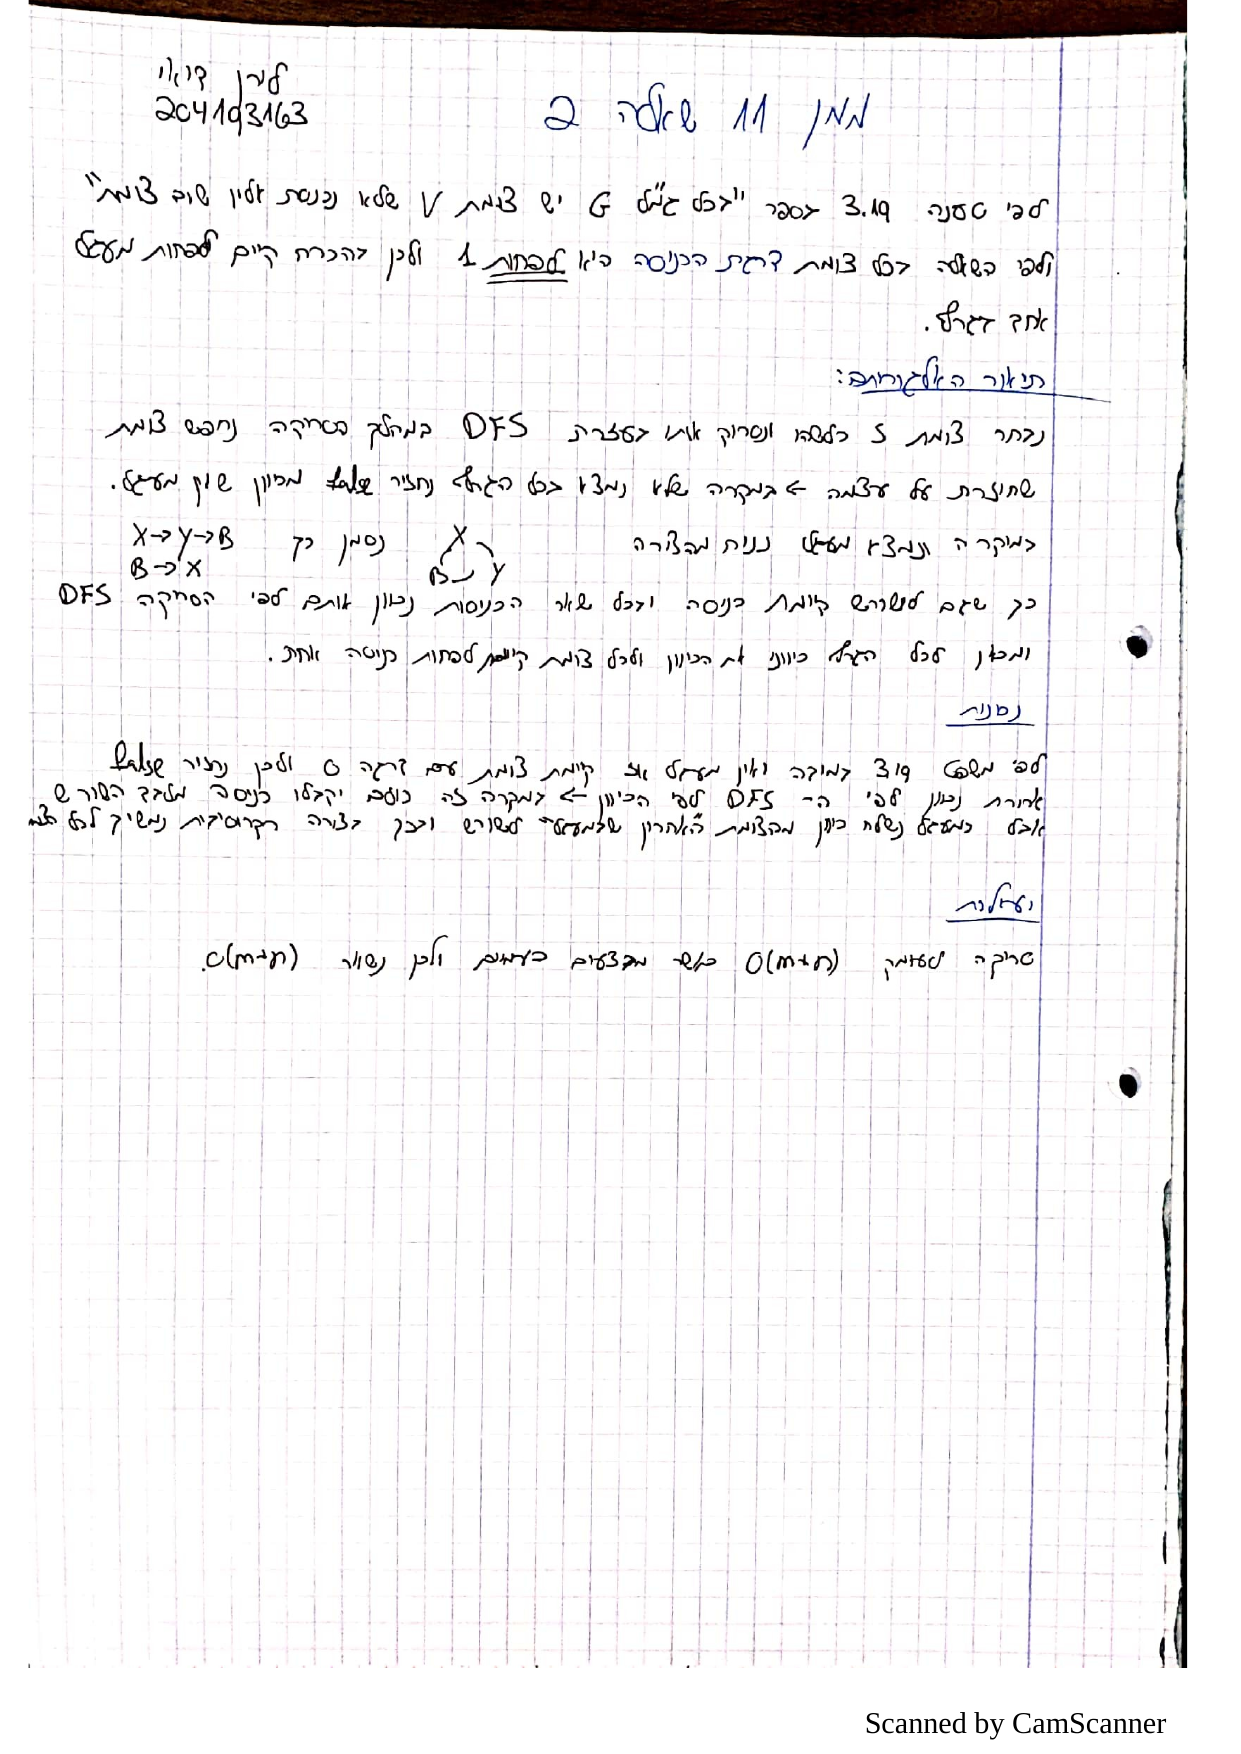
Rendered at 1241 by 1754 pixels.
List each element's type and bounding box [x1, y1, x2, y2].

picture [28, 0, 1188, 1668]
